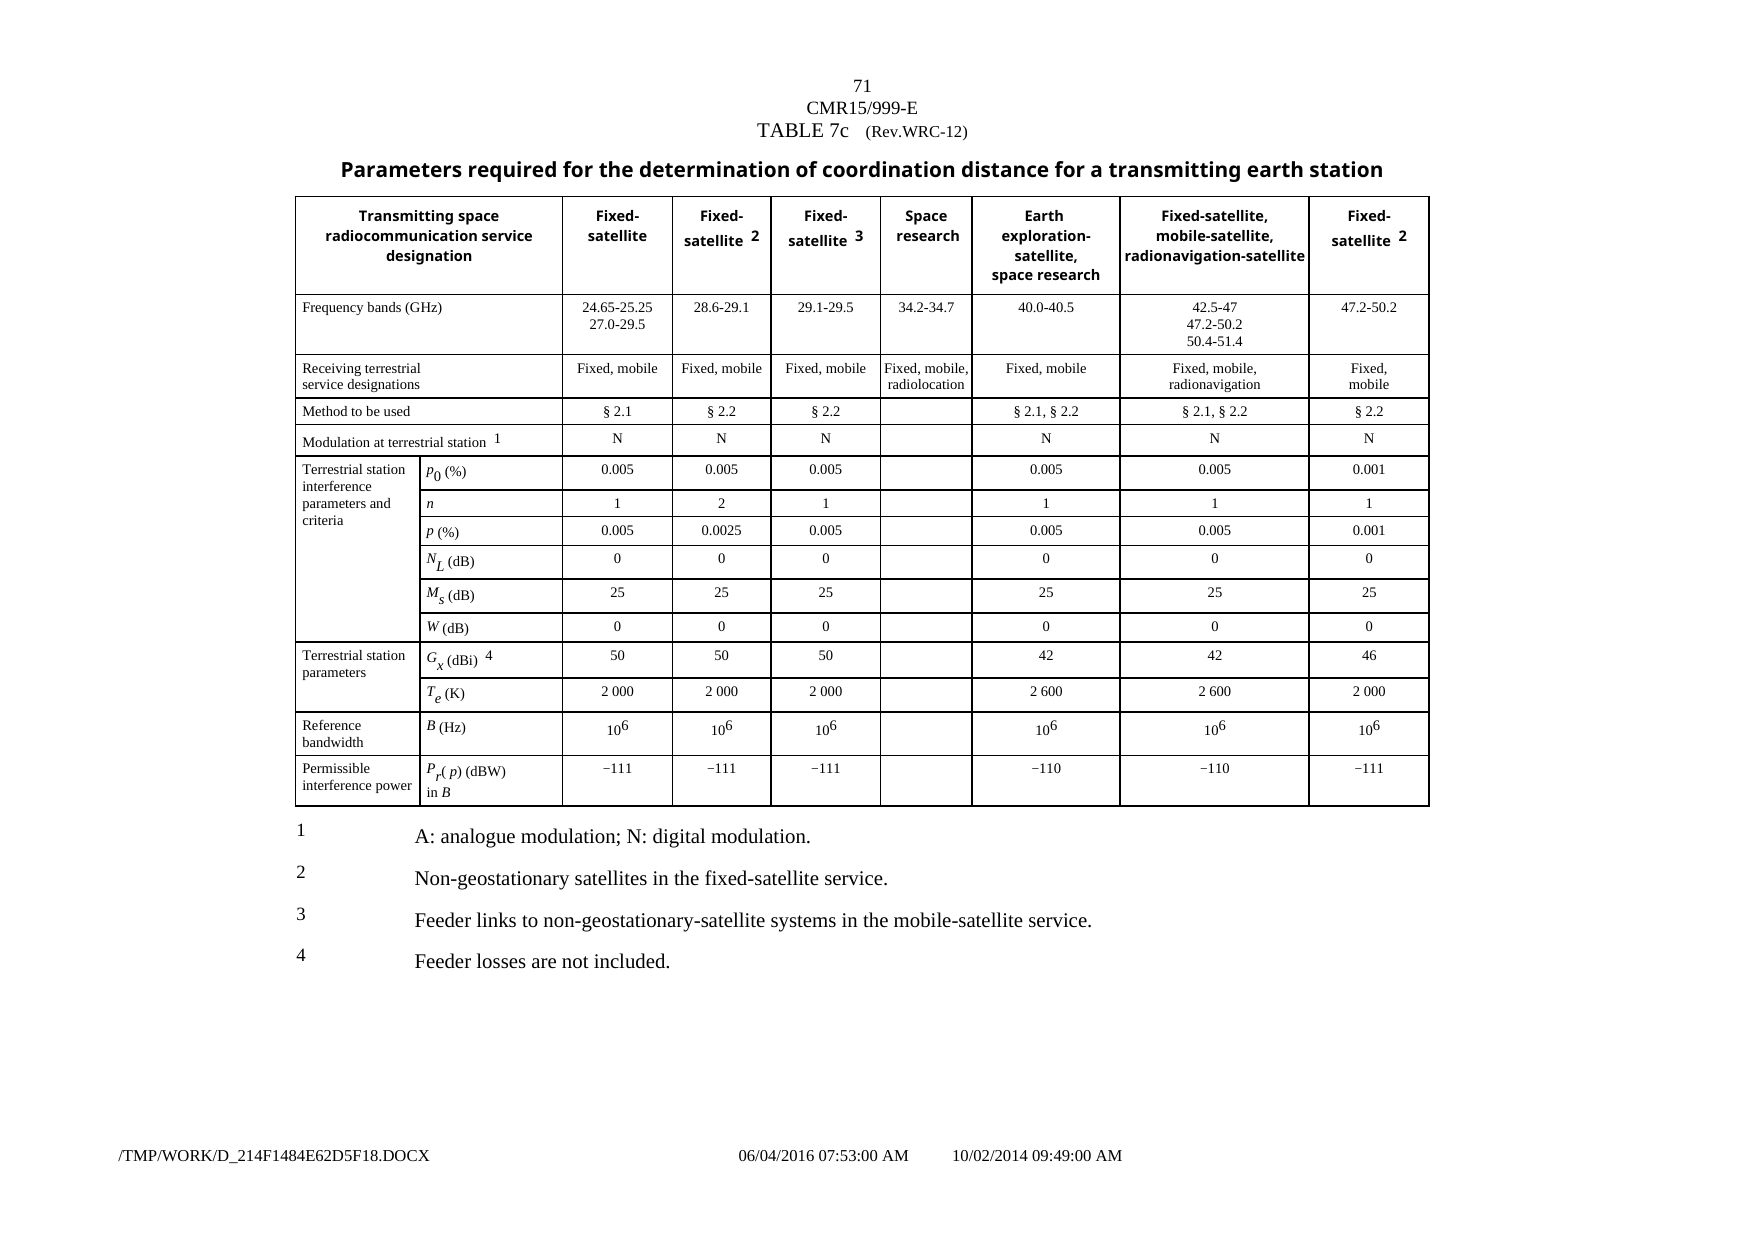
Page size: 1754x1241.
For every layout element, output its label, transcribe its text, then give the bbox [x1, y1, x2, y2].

table_cell § 2.2 [673, 399, 770, 424]
table_cell 25 [673, 580, 770, 612]
table_cell Fixed, mobile, radionavigation [1121, 355, 1308, 397]
table_cell 0.005 [563, 457, 672, 489]
table_header Fixed-satellite, mobile-satellite, radionavigation-satellite [1121, 197, 1308, 293]
table_cell 1 [973, 491, 1119, 516]
table_cell 106 [1121, 713, 1308, 754]
table_cell Reference bandwidth [296, 713, 419, 754]
table_header Fixed- satellite 3 [772, 197, 880, 293]
table_cell § 2.1 [563, 399, 672, 424]
table_cell § 2.1, § 2.2 [973, 399, 1119, 424]
table_cell −111 [563, 756, 672, 805]
table_cell 0 [1121, 546, 1308, 578]
table_cell 0 [563, 614, 672, 641]
table_header Fixed- satellite 2 [673, 197, 770, 293]
table_cell 50 [673, 643, 770, 677]
table_cell 2 000 [563, 679, 672, 711]
table_cell 1 [772, 491, 880, 516]
table_cell 106 [973, 713, 1119, 754]
table_cell 0.001 [1310, 517, 1428, 544]
table_cell 106 [673, 713, 770, 754]
table_cell 1 A: analogue modulation; N: digital modulation. 2 Non-geostationary satellites in the fixed-satellite service. 3 Feeder links to non-geostationary-satellite systems in the mobile-satellite service. 4 Feeder losses are not included. [295, 807, 1423, 973]
table_cell 29.1-29.5 [772, 295, 880, 354]
table_cell 0 [772, 614, 880, 641]
table_cell W (dB) [421, 614, 562, 641]
table_cell 0 [1121, 614, 1308, 641]
table_cell 25 [1121, 580, 1308, 612]
table_cell Fixed, mobile [563, 355, 672, 397]
table_cell Ms (dB) [421, 580, 562, 612]
table_cell N [673, 425, 770, 455]
table_header Fixed- satellite 2 [1310, 197, 1428, 293]
table_cell 25 [973, 580, 1119, 612]
table_cell p (%) [421, 517, 562, 544]
table_cell 0 [1310, 614, 1428, 641]
table_cell Method to be used [296, 399, 562, 424]
table_cell 0.005 [673, 457, 770, 489]
table_cell 0.005 [973, 517, 1119, 544]
table_header Fixed- satellite [563, 197, 672, 293]
table_cell 28.6-29.1 [673, 295, 770, 354]
table_cell −111 [772, 756, 880, 805]
table_cell N [563, 425, 672, 455]
table_cell [881, 546, 971, 578]
table_cell § 2.2 [772, 399, 880, 424]
table_cell 1 [1121, 491, 1308, 516]
table_cell 0 [673, 546, 770, 578]
table_cell [881, 580, 971, 612]
table_cell 0 [1310, 546, 1428, 578]
table_cell Modulation at terrestrial station 1 [296, 425, 562, 455]
table_cell [881, 399, 971, 424]
table_cell n [421, 491, 562, 516]
table_cell 0.005 [563, 517, 672, 544]
table_cell 42 [1121, 643, 1308, 677]
table_cell Fixed, mobile, radiolocation [881, 355, 971, 397]
table_cell B (Hz) [421, 713, 562, 754]
table_header Space research [881, 197, 971, 293]
table_cell 2 000 [772, 679, 880, 711]
table_cell 1 [1310, 491, 1428, 516]
table_cell N [1121, 425, 1308, 455]
table_cell § 2.2 [1310, 399, 1428, 424]
table_cell Frequency bands (GHz) [296, 295, 562, 354]
table_cell 106 [1310, 713, 1428, 754]
table_cell 25 [772, 580, 880, 612]
table_cell NL (dB) [421, 546, 562, 578]
table_cell Fixed, mobile [673, 355, 770, 397]
table_cell 0.005 [772, 457, 880, 489]
table_cell 0 [973, 614, 1119, 641]
table_cell Fixed, mobile [772, 355, 880, 397]
table_cell 1 [563, 491, 672, 516]
table_cell 50 [772, 643, 880, 677]
table_cell [881, 679, 971, 711]
table_cell 0.005 [1121, 517, 1308, 544]
table_cell [881, 756, 971, 805]
table_cell 106 [772, 713, 880, 754]
table_cell 34.2-34.7 [881, 295, 971, 354]
table_cell [881, 517, 971, 544]
table_cell 46 [1310, 643, 1428, 677]
table_cell 2 [673, 491, 770, 516]
table_cell [881, 713, 971, 754]
table_cell 0.005 [973, 457, 1119, 489]
table_cell [881, 425, 971, 455]
table_cell 106 [563, 713, 672, 754]
table_cell Receiving terrestrial service designations [296, 355, 562, 397]
table_cell N [1310, 425, 1428, 455]
table_cell N [772, 425, 880, 455]
table_cell 42 [973, 643, 1119, 677]
table_cell 24.65-25.25 27.0-29.5 [563, 295, 672, 354]
table_cell Fixed, mobile [1310, 355, 1428, 397]
table_cell Terrestrial station parameters [296, 643, 419, 711]
table_cell Gx (dBi) 4 [421, 643, 562, 677]
title Parameters required for the determination of coordination distance for a transmitting earth station [118, 155, 1606, 183]
table_header Earth exploration-satellite, space research [973, 197, 1119, 293]
table_cell 2 000 [1310, 679, 1428, 711]
table_cell 0 [973, 546, 1119, 578]
table_cell 0.0025 [673, 517, 770, 544]
table_cell § 2.1, § 2.2 [1121, 399, 1308, 424]
table_cell [881, 643, 971, 677]
table_cell N [973, 425, 1119, 455]
table_cell [881, 491, 971, 516]
text TABLE 7c (Rev.WRC-12) [118, 118, 1606, 142]
table_cell Permissible interference power [296, 756, 419, 805]
table_cell [881, 457, 971, 489]
table_cell p0 (%) [421, 457, 562, 489]
table_cell 2 600 [973, 679, 1119, 711]
table_cell [881, 614, 971, 641]
table_cell 0 [563, 546, 672, 578]
table_cell 0.005 [772, 517, 880, 544]
table_cell Fixed, mobile [973, 355, 1119, 397]
table_cell 47.2-50.2 [1310, 295, 1428, 354]
table_cell Te (K) [421, 679, 562, 711]
table_header Transmitting space radiocommunication service designation [296, 197, 562, 293]
table_cell 42.5-47 47.2-50.2 50.4-51.4 [1121, 295, 1308, 354]
table_cell 0 [673, 614, 770, 641]
table_cell 25 [1310, 580, 1428, 612]
table_cell 2 600 [1121, 679, 1308, 711]
table_cell −111 [1310, 756, 1428, 805]
table_cell Terrestrial station interference parameters and criteria [296, 457, 419, 641]
table_cell −110 [1121, 756, 1308, 805]
table_cell 25 [563, 580, 672, 612]
table_cell 0.001 [1310, 457, 1428, 489]
table_cell −110 [973, 756, 1119, 805]
table_cell 0.005 [1121, 457, 1308, 489]
table_cell 2 000 [673, 679, 770, 711]
table_cell 40.0-40.5 [973, 295, 1119, 354]
table_cell 0 [772, 546, 880, 578]
table_cell −111 [673, 756, 770, 805]
table_cell Pr( p) (dBW) in B [421, 756, 562, 805]
table_cell 50 [563, 643, 672, 677]
